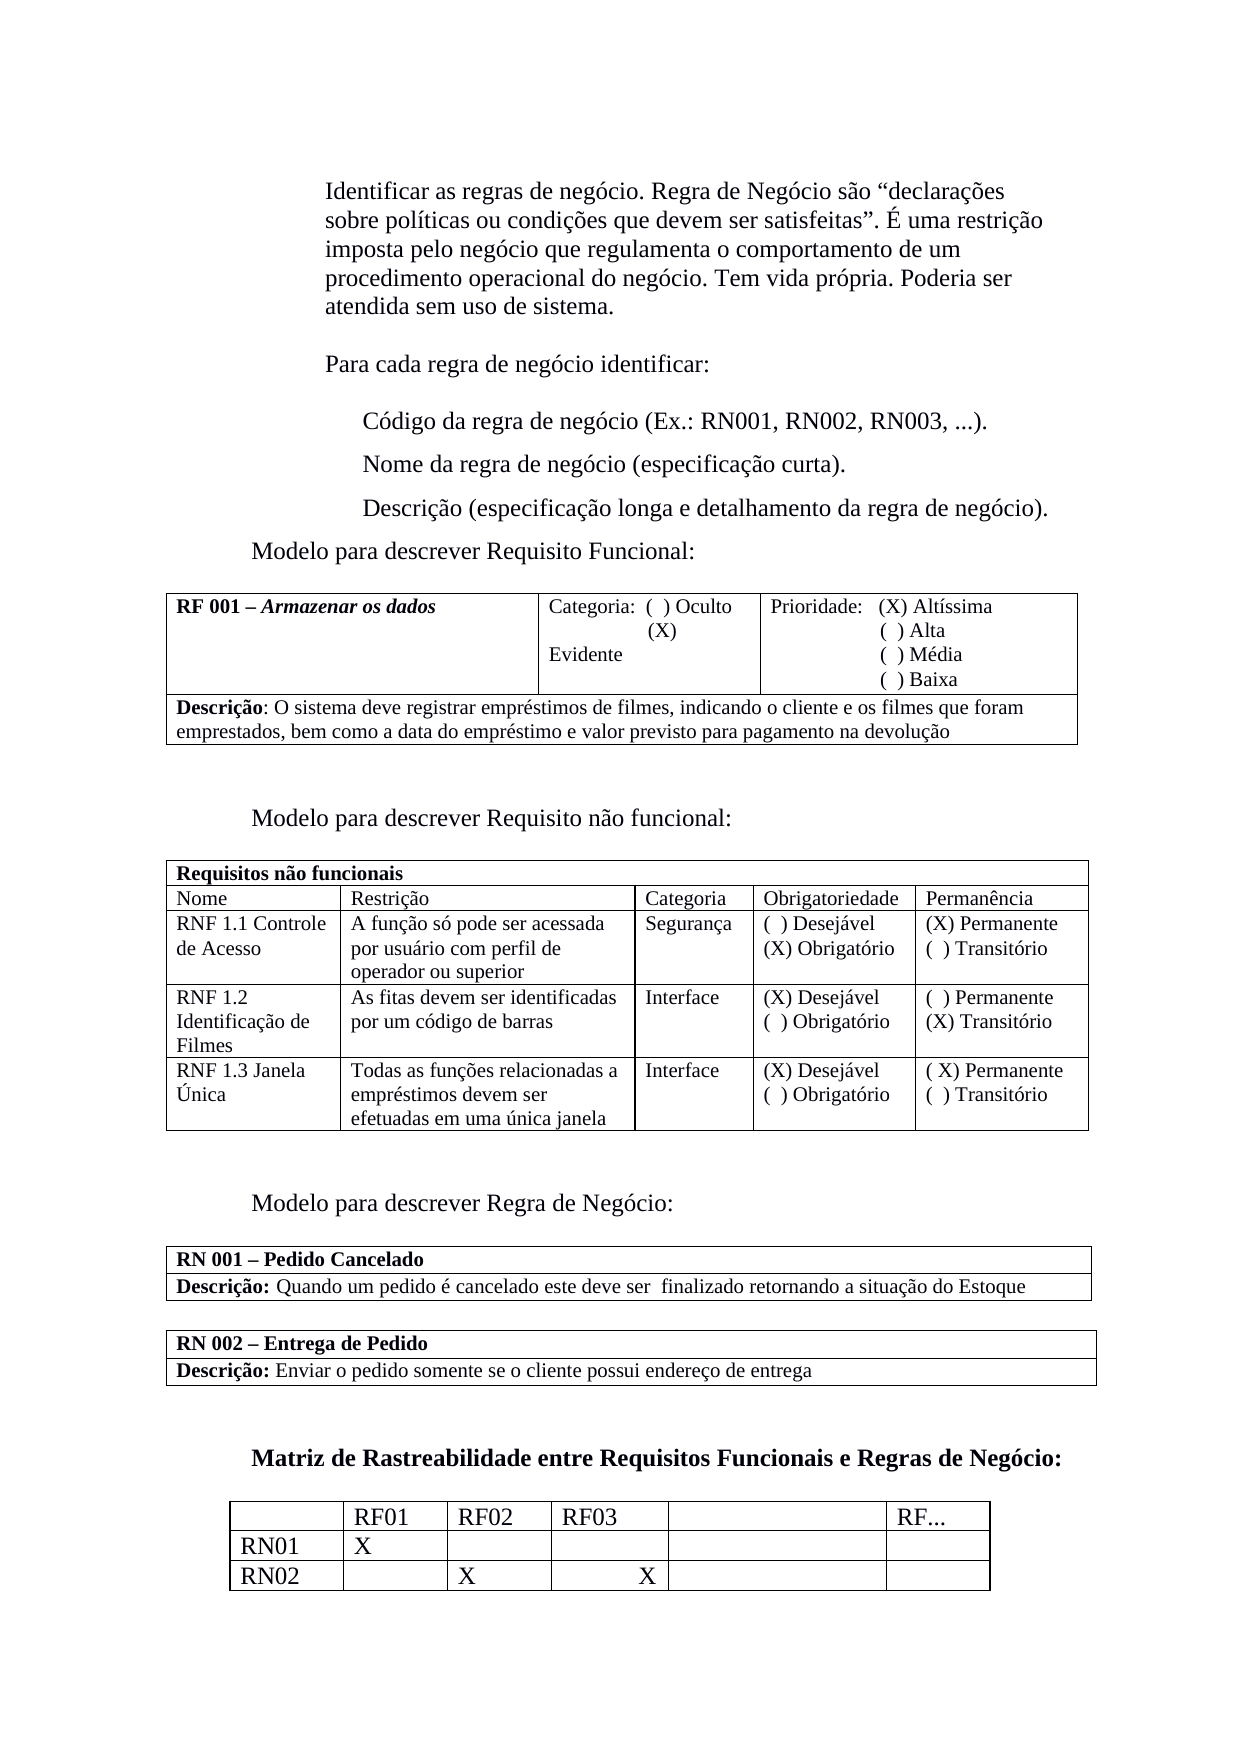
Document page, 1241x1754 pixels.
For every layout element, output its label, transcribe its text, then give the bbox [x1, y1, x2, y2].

table_cell (X) Desejável ( ) Obrigatório [754, 985, 915, 1057]
table_cell RNF 1.1 Controle de Acesso [167, 911, 340, 983]
table_header RF02 [448, 1502, 551, 1530]
table_header Requisitos não funcionais [167, 861, 1088, 885]
text Modelo para descrever Regra de Negócio: [251, 1188, 1063, 1217]
table_cell As fitas devem ser identificadas por um código de barras [341, 985, 634, 1057]
table_header RF 001 – Armazenar os dados [167, 594, 538, 694]
table_cell X [344, 1531, 447, 1560]
table_header RN 002 – Entrega de Pedido [167, 1331, 1096, 1357]
table_cell Obrigatoriedade [754, 886, 915, 910]
table_header RF01 [344, 1502, 447, 1530]
table_header RF... [887, 1502, 989, 1530]
table_cell [887, 1561, 989, 1590]
table_cell [669, 1561, 886, 1590]
table_header RN 001 – Pedido Cancelado [167, 1247, 1091, 1273]
text Nome da regra de negócio (especificação curta). [362, 449, 1063, 478]
table_cell Interface [636, 985, 753, 1057]
table_cell [448, 1531, 551, 1560]
table_cell ( ) Permanente (X) Transitório [916, 985, 1088, 1057]
table_cell RN02 [231, 1561, 343, 1590]
table_cell [669, 1531, 886, 1560]
table_cell Categoria [636, 886, 753, 910]
table_cell (X) Desejável ( ) Obrigatório [754, 1058, 915, 1130]
table_cell Descrição: O sistema deve registrar empréstimos de filmes, indicando o cliente e os filmes que foram emprestados, bem como a data do empréstimo e valor previsto para pagamento na devolução [167, 695, 1077, 744]
table_cell RNF 1.3 Janela Única [167, 1058, 340, 1130]
table_cell Permanência [916, 886, 1088, 910]
table_cell Restrição [341, 886, 634, 910]
table_cell Descrição: Enviar o pedido somente se o cliente possui endereço de entrega [167, 1359, 1096, 1384]
table_header [231, 1502, 343, 1530]
text Modelo para descrever Requisito Funcional: [251, 536, 1063, 564]
table_cell [344, 1561, 447, 1590]
table_cell X [448, 1561, 551, 1590]
table_cell RNF 1.2 Identificação de Filmes [167, 985, 340, 1057]
table_cell ( X) Permanente ( ) Transitório [916, 1058, 1088, 1130]
text Descrição (especificação longa e detalhamento da regra de negócio). [362, 493, 1063, 521]
table_cell [887, 1531, 989, 1560]
table_cell Segurança [636, 911, 753, 983]
table_cell Todas as funções relacionadas a empréstimos devem ser efetuadas em uma única janela [341, 1058, 634, 1130]
table_cell RN01 [231, 1531, 343, 1560]
table_cell Interface [636, 1058, 753, 1130]
table_header RF03 [552, 1502, 668, 1530]
table_cell A função só pode ser acessada por usuário com perfil de operador ou superior [341, 911, 634, 983]
text Para cada regra de negócio identificar: [325, 349, 1063, 378]
table_cell Nome [167, 886, 340, 910]
text Matriz de Rastreabilidade entre Requisitos Funcionais e Regras de Negócio: [251, 1443, 1063, 1472]
table_cell ( ) Desejável (X) Obrigatório [754, 911, 915, 983]
text Identificar as regras de negócio. Regra de Negócio são “declarações sobre políticas ou condições que devem ser satisfeitas”. É uma restrição imposta pelo negócio que regulamenta o comportamento de um procedimento operacional do negócio. Tem vida própria. Poderia ser atendida sem uso de sistema. [325, 176, 1063, 320]
text Código da regra de negócio (Ex.: RN001, RN002, RN003, ...). [362, 406, 1063, 435]
table_cell (X) Permanente ( ) Transitório [916, 911, 1088, 983]
table_cell [552, 1531, 668, 1560]
table_header [669, 1502, 886, 1530]
table_header Categoria: ( ) Oculto (X) Evidente [539, 594, 760, 694]
table_cell Descrição: Quando um pedido é cancelado este deve ser finalizado retornando a situação do Estoque [167, 1274, 1091, 1300]
table_header Prioridade: (X) Altíssima ( ) Alta ( ) Média ( ) Baixa [761, 594, 1077, 694]
table_cell X [552, 1561, 668, 1590]
text Modelo para descrever Requisito não funcional: [251, 803, 1063, 831]
